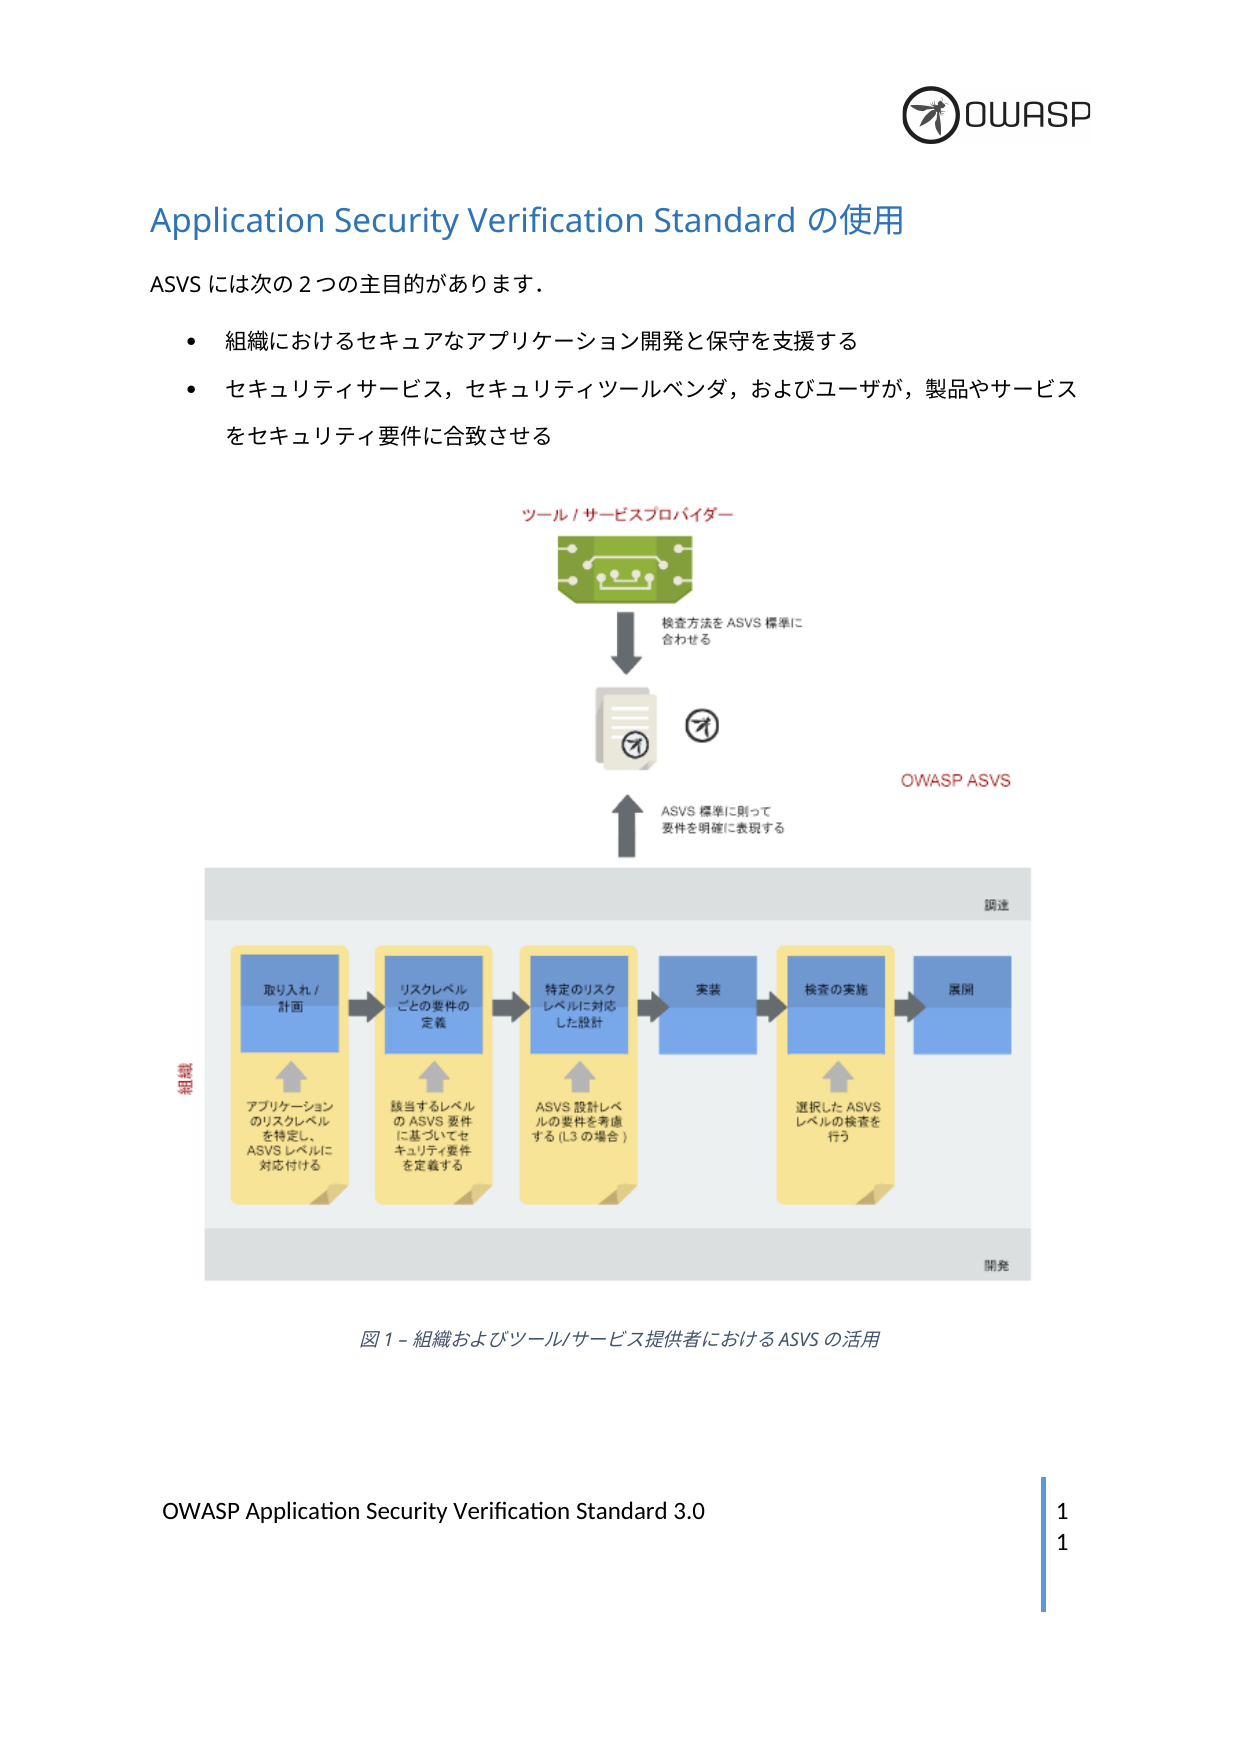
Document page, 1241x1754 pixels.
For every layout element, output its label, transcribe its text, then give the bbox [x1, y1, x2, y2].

list 組織におけるセキュアなアプリケーション開発と保守を支援する [187, 324, 1090, 356]
subtitle Application Security Verification Standard の使用 [150, 194, 1090, 242]
text 図 1 – 組織およびツール/サービス提供者におけるASVSの活用 [150, 1324, 1090, 1352]
picture [150, 491, 1090, 1300]
list セキュリティサービス，セキュリティツールベンダ，およびユーザが，製品やサービスをセキュリティ要件に合致させる [187, 372, 1090, 451]
text ASVS には次の2つの主目的があります． [150, 267, 1090, 299]
picture [902, 86, 1091, 144]
